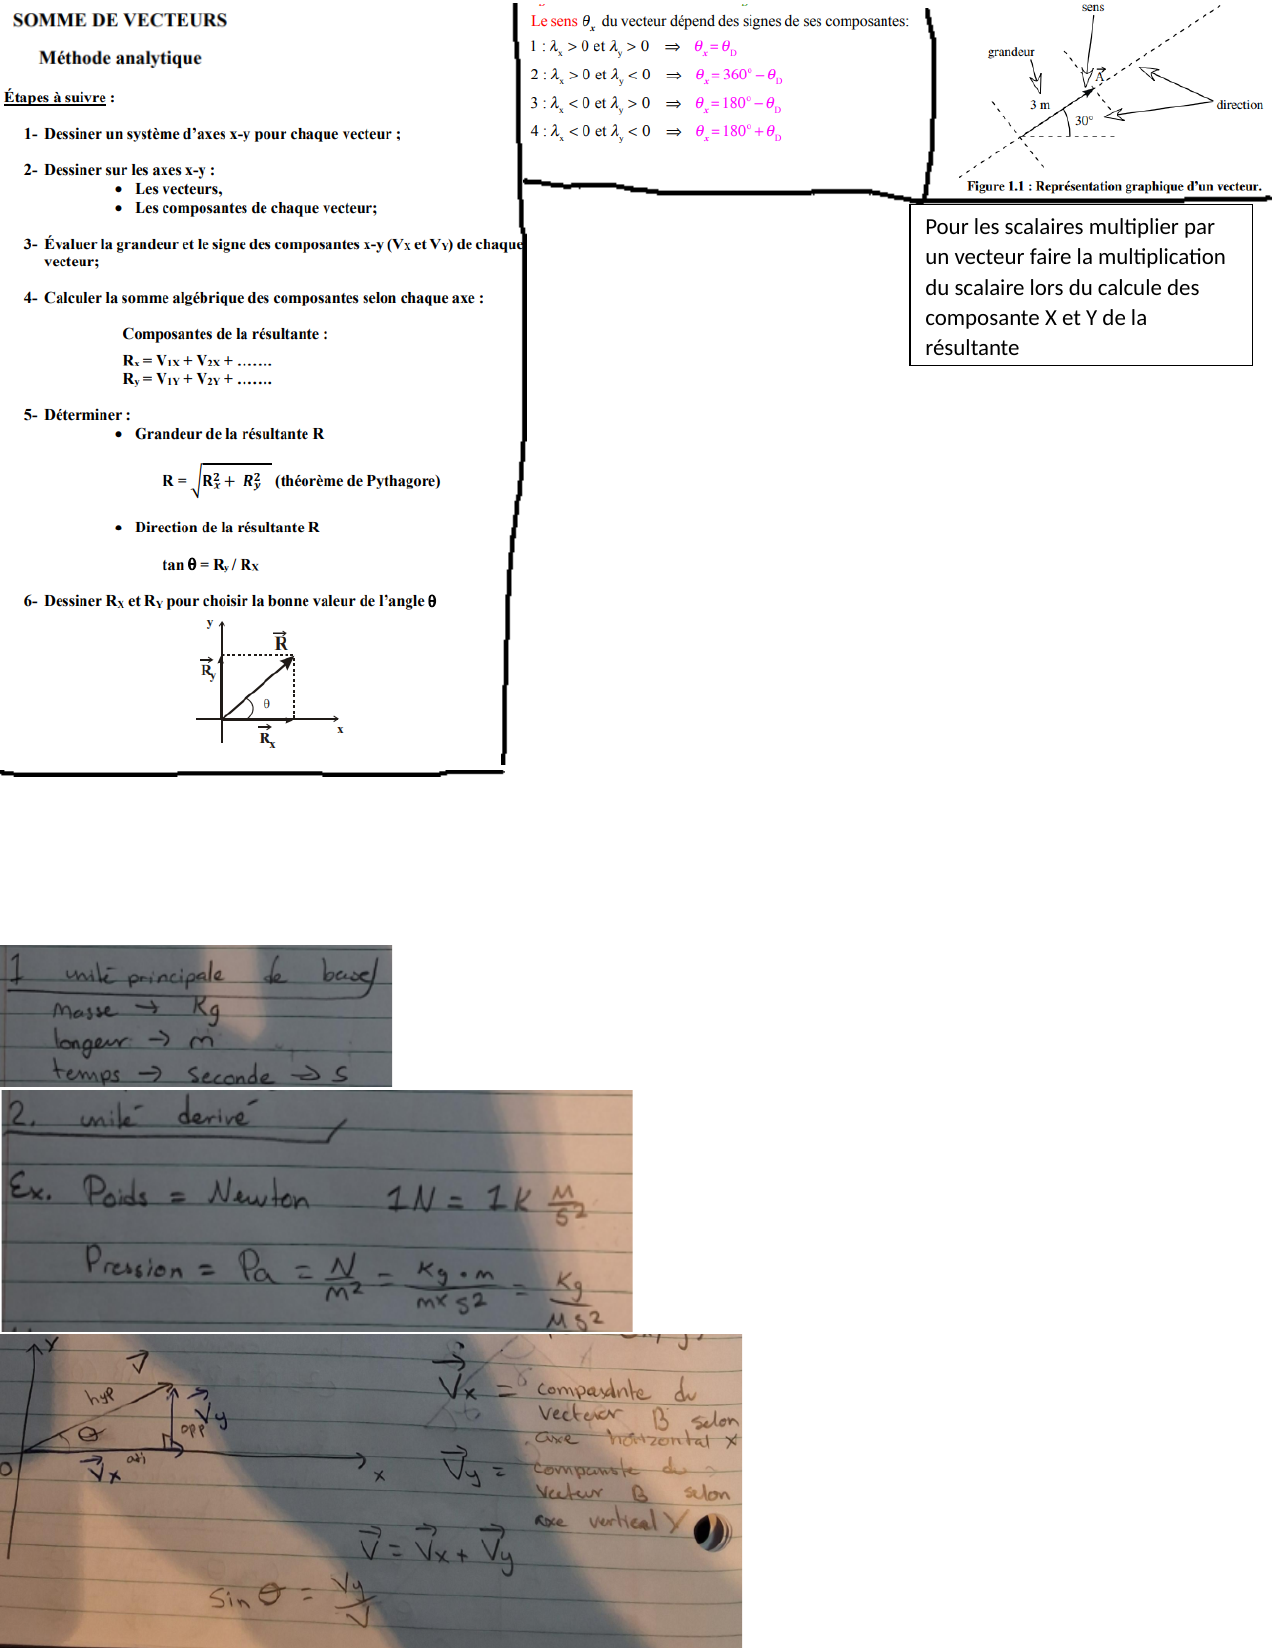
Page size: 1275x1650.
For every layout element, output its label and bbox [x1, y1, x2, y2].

picture [0, 770, 505, 777]
picture [0, 0, 1275, 765]
picture [1, 1090, 633, 1332]
picture [0, 3, 241, 74]
picture [0, 945, 393, 1087]
picture [0, 1334, 743, 1648]
